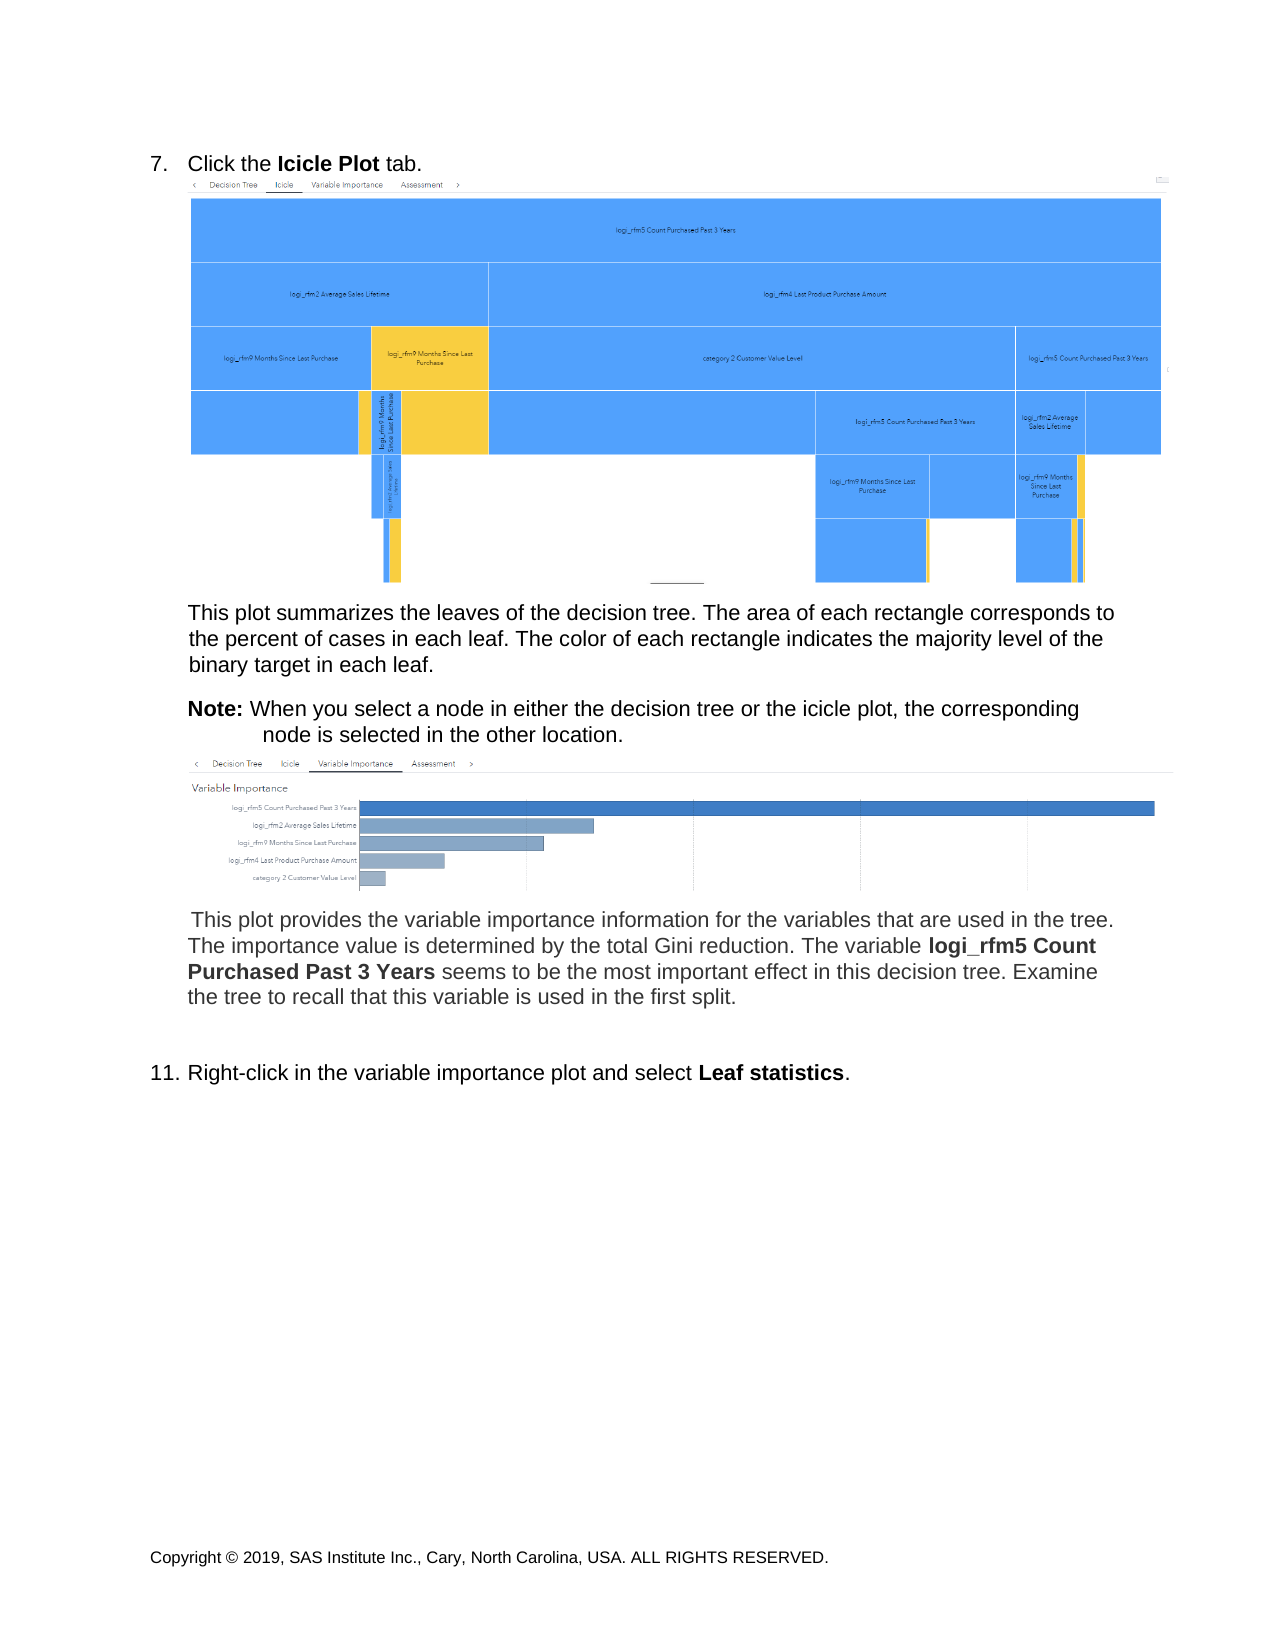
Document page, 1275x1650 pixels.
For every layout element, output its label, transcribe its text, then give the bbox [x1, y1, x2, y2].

text The importance value is determined by the total Gini reduction. The variable logi_rfm5 Count Purchased Past 3 Years seems to be the most important effect in this decision tree. Examine the tree to recall that this variable is used in the first split. [187, 934, 1131, 1009]
text This plot summarizes the leaves of the decision tree. The area of each rectangle corresponds to the percent of cases in each leaf. The color of each rectangle indicates the majority level of the binary target in each leaf. [187, 600, 1125, 677]
picture [187, 177, 1169, 584]
list Click the Icicle Plot tab. [150, 151, 1125, 176]
text Note: When you select a node in either the decision tree or the icicle plot, the corresponding node is selected in the other location. [187, 696, 1125, 747]
text This plot provides the variable importance information for the variables that are used in the tree. [150, 907, 1118, 932]
picture [187, 747, 1174, 891]
list Right-click in the variable importance plot and select Leaf statistics. [150, 1059, 1125, 1084]
